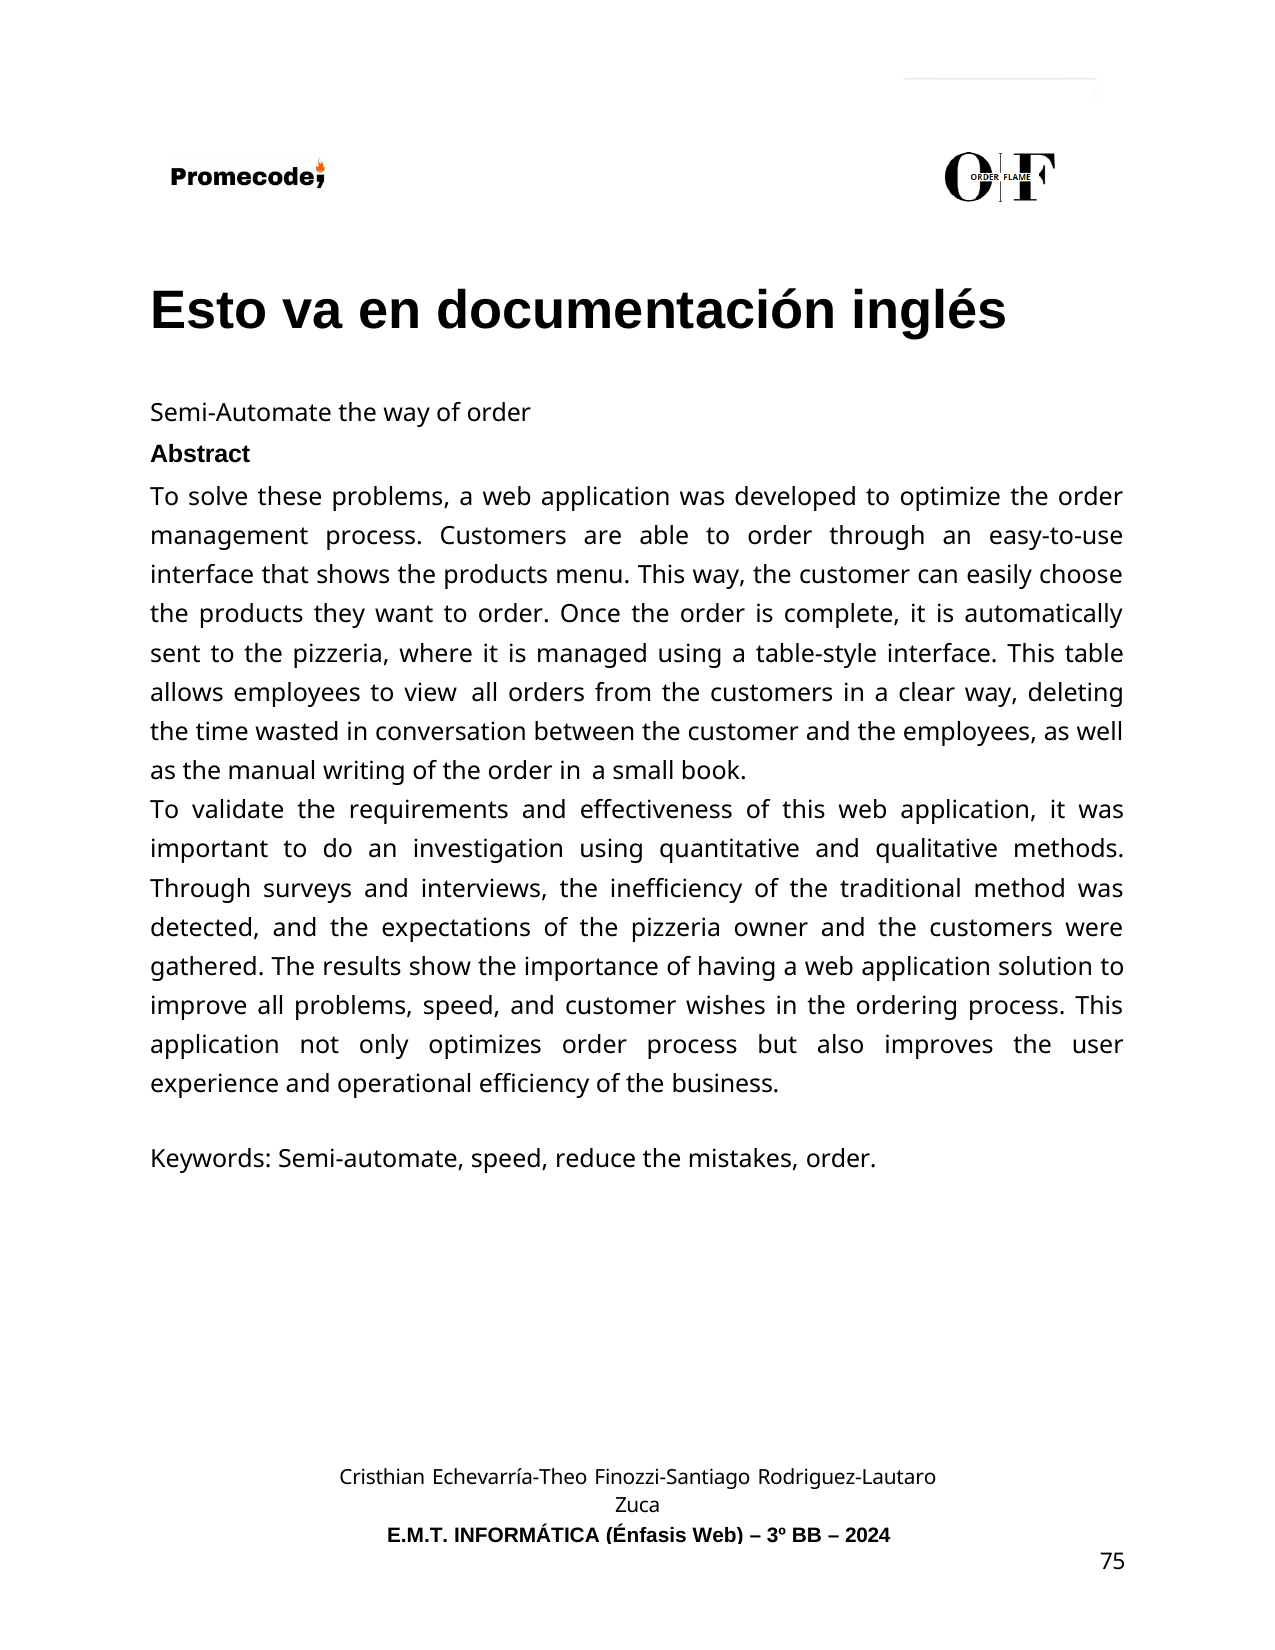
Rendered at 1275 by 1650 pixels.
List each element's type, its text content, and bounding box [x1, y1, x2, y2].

text Semi-Automate the way of order [150, 395, 1267, 429]
subtitle Abstract [150, 439, 1267, 468]
text To validate the requirements and effectiveness of this web application, it was important to do an investigation using quantitative and qualitative methods. Through surveys and interviews, the inefficiency of the traditional method was detected, and the expectations of the pizzeria owner and the customers were gathered. The results show the importance of having a web application solution to improve all problems, speed, and customer wishes in the ordering process. This application not only optimizes order process but also improves the user experience and operational efficiency of the business. [150, 792, 1125, 1100]
picture [171, 153, 329, 191]
text To solve these problems, a web application was developed to optimize the order management process. Customers are able to order through an easy-to-use interface that shows the products menu. This way, the customer can easily choose the products they want to order. Once the order is complete, it is automatically sent to the pizzeria, where it is managed using a table-style interface. This table allows employees to view all orders from the customers in a clear way, deleting the time wasted in conversation between the customer and the employees, as well as the manual writing of the order in a small book. [150, 479, 1125, 787]
picture [903, 78, 1097, 202]
text Esto va en documentación inglés [150, 277, 1267, 340]
text Keywords: Semi-automate, speed, reduce the mistakes, order. [150, 1141, 1267, 1175]
